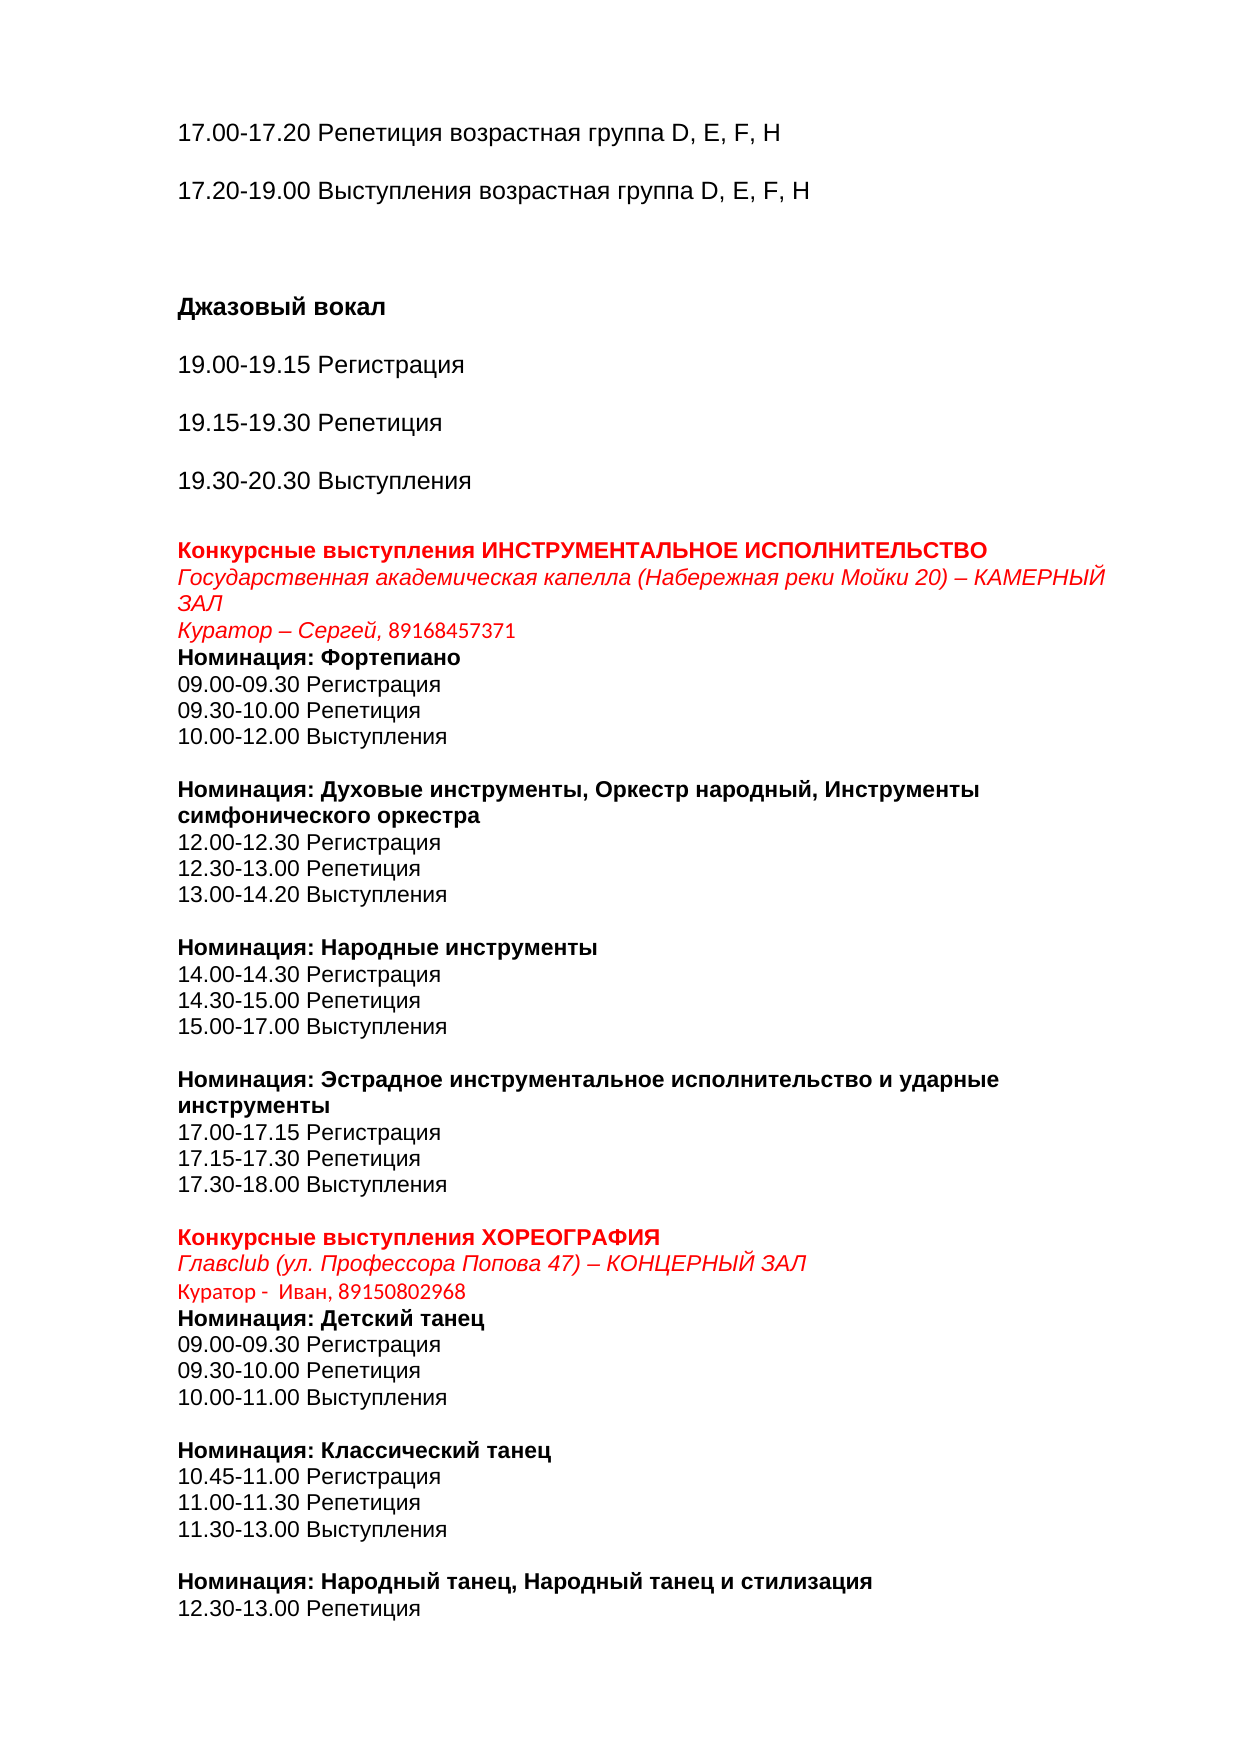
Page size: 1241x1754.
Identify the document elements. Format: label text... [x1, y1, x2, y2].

text 11.00-11.30 Репетиция [177, 1489, 1152, 1516]
text Номинация: Фортепиано [177, 644, 1152, 671]
text Номинация: Классический танец [177, 1437, 1152, 1463]
text 09.30-10.00 Репетиция [177, 697, 1152, 723]
text 15.00-17.00 Выступления [177, 1013, 1152, 1039]
text Номинация: Народный танец, Народный танец и стилизация [177, 1568, 1152, 1595]
text 10.45-11.00 Регистрация [177, 1463, 1152, 1489]
text Номинация: Народные инструменты [177, 934, 1152, 961]
text 10.00-11.00 Выступления [177, 1384, 1152, 1410]
text 17.20-19.00 Выступления возрастная группа D, E, F, H [177, 176, 1152, 205]
text 10.00-12.00 Выступления [177, 723, 1152, 750]
text 17.30-18.00 Выступления [177, 1171, 1152, 1198]
text Главclub (ул. Профессора Попова 47) – КОНЦЕРНЫЙ ЗАЛ Куратор - Иван, 89150802968 [177, 1250, 1152, 1305]
text 19.30-20.30 Выступления [177, 466, 1152, 494]
text 12.30-13.00 Репетиция [177, 855, 1152, 881]
text Конкурсные выступления ИНСТРУМЕНТАЛЬНОЕ ИСПОЛНИТЕЛЬСТВО [177, 537, 1152, 563]
text 14.00-14.30 Регистрация [177, 961, 1152, 987]
text 14.30-15.00 Репетиция [177, 987, 1152, 1013]
text 09.00-09.30 Регистрация [177, 1331, 1152, 1357]
text 13.00-14.20 Выступления [177, 881, 1152, 908]
text 09.30-10.00 Репетиция [177, 1357, 1152, 1384]
text 17.00-17.15 Регистрация [177, 1119, 1152, 1145]
text 19.00-19.15 Регистрация [177, 350, 1152, 378]
text 17.00-17.20 Репетиция возрастная группа D, E, F, H [177, 118, 1152, 147]
text Номинация: Эстрадное инструментальное исполнительство и ударные инструменты [177, 1066, 1152, 1119]
text Государственная академическая капелла (Набережная реки Мойки 20) – КАМЕРНЫЙ ЗАЛ Куратор – Сергей, 89168457371 [177, 563, 1152, 644]
text 19.15-19.30 Репетиция [177, 408, 1152, 436]
text Номинация: Детский танец [177, 1305, 1152, 1331]
text Джазовый вокал [177, 292, 1152, 321]
text 12.00-12.30 Регистрация [177, 829, 1152, 855]
text 09.00-09.30 Регистрация [177, 671, 1152, 697]
text 17.15-17.30 Репетиция [177, 1145, 1152, 1171]
text 12.30-13.00 Репетиция [177, 1595, 1152, 1621]
text 11.30-13.00 Выступления [177, 1516, 1152, 1542]
text Номинация: Духовые инструменты, Оркестр народный, Инструменты симфонического оркестра [177, 776, 1152, 829]
text Конкурсные выступления ХОРЕОГРАФИЯ [177, 1224, 1152, 1250]
